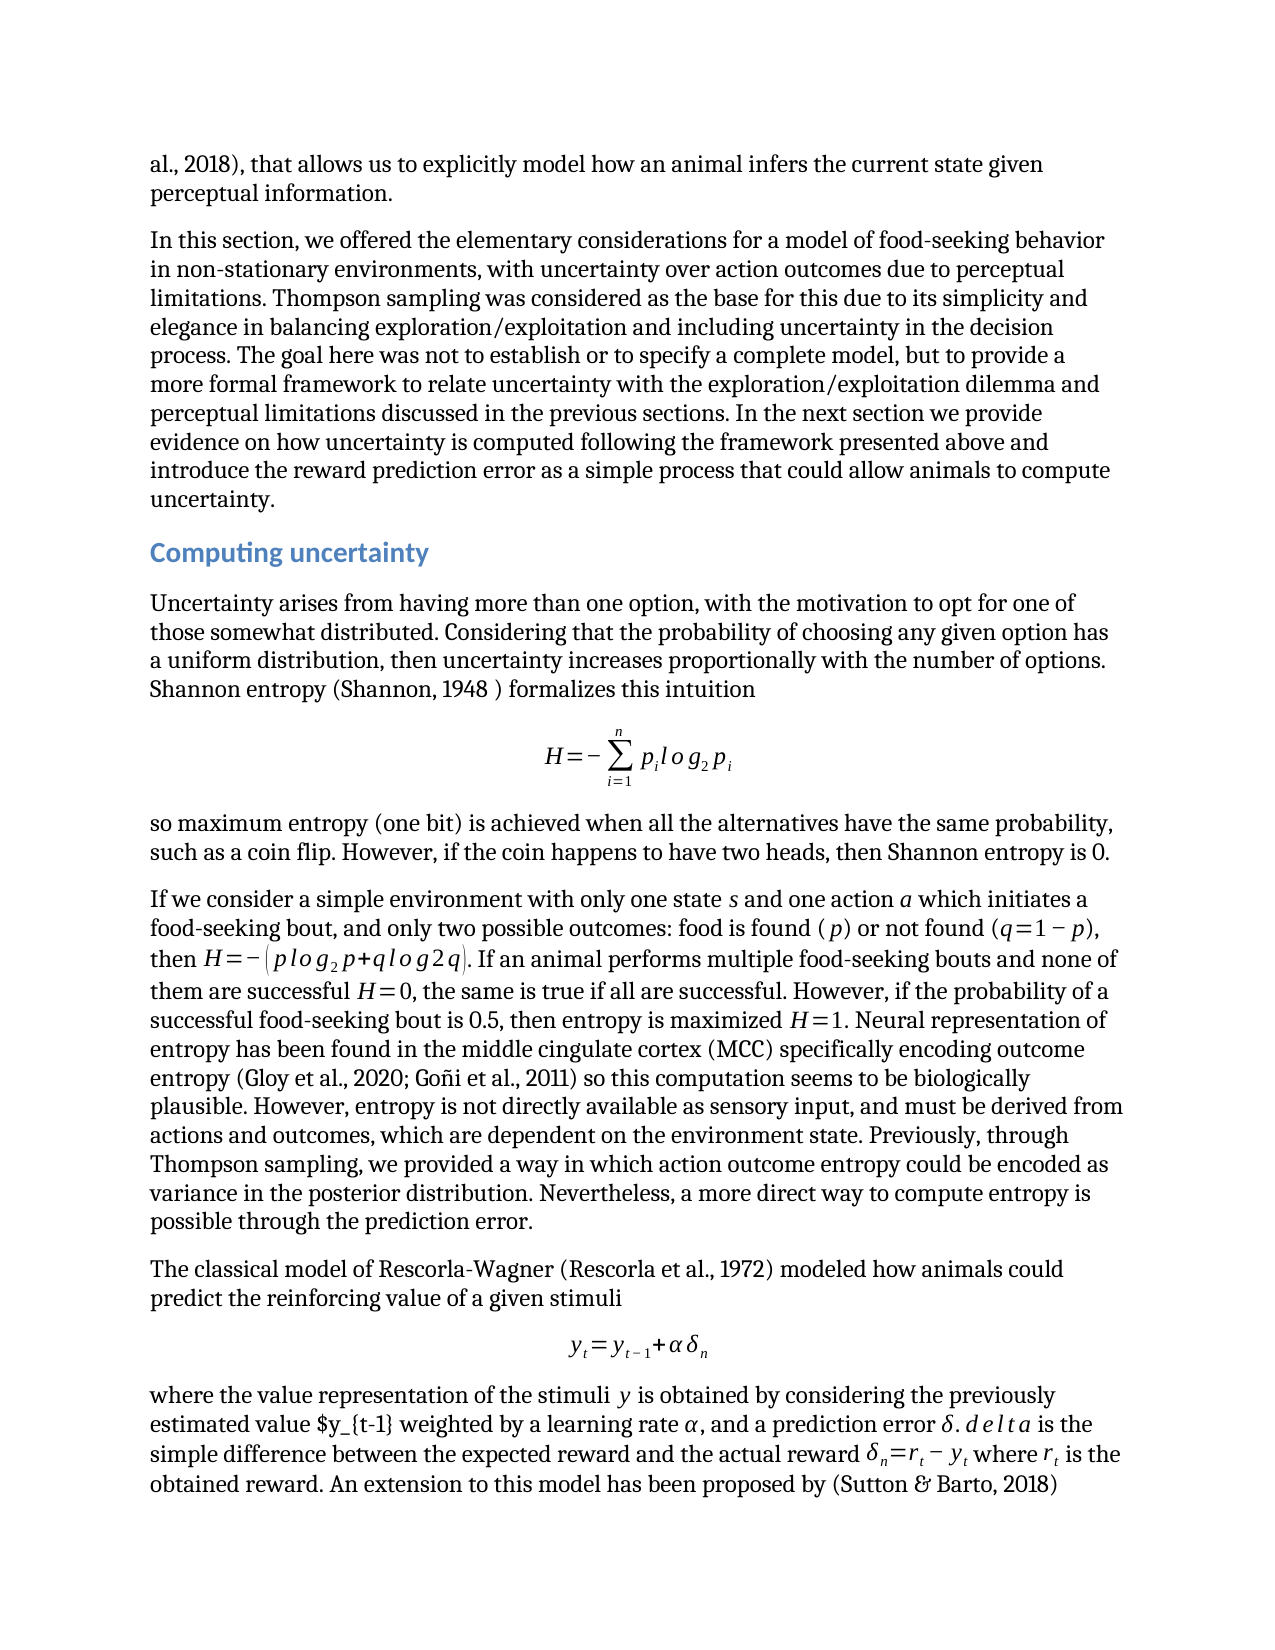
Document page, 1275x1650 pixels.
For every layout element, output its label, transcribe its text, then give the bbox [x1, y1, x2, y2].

text If we consider a simple environment with only one state and one action which initiates a food-seeking bout, and only two possible outcomes: food is found () or not found (), then . If an animal performs multiple food-seeking bouts and none of them are successful , the same is true if all are successful. However, if the probability of a successful food-seeking bout is 0.5, then entropy is maximized . Neural representation of entropy has been found in the middle cingulate cortex (MCC) specifically encoding outcome entropy (Gloy et al., 2020; Goñi et al., 2011) so this computation seems to be biologically plausible. However, entropy is not directly available as sensory input, and must be derived from actions and outcomes, which are dependent on the environment state. Previously, through Thompson sampling, we provided a way in which action outcome entropy could be encoded as variance in the posterior distribution. Nevertheless, a more direct way to compute entropy is possible through the prediction error. [150, 885, 1125, 1236]
text Uncertainty arises from having more than one option, with the motivation to opt for one of those somewhat distributed. Considering that the probability of choosing any given option has a uniform distribution, then uncertainty increases proportionally with the number of options. Shannon entropy (Shannon, 1948 ) formalizes this intuition [150, 589, 1125, 704]
text The classical model of Rescorla-Wagner (Rescorla et al., 1972) modeled how animals could predict the reinforcing value of a given stimuli [150, 1255, 1125, 1312]
text so maximum entropy (one bit) is achieved when all the alternatives have the same probability, such as a coin flip. However, if the coin happens to have two heads, then Shannon entropy is 0. [150, 809, 1125, 866]
subtitle Computing uncertainty [150, 534, 1125, 570]
